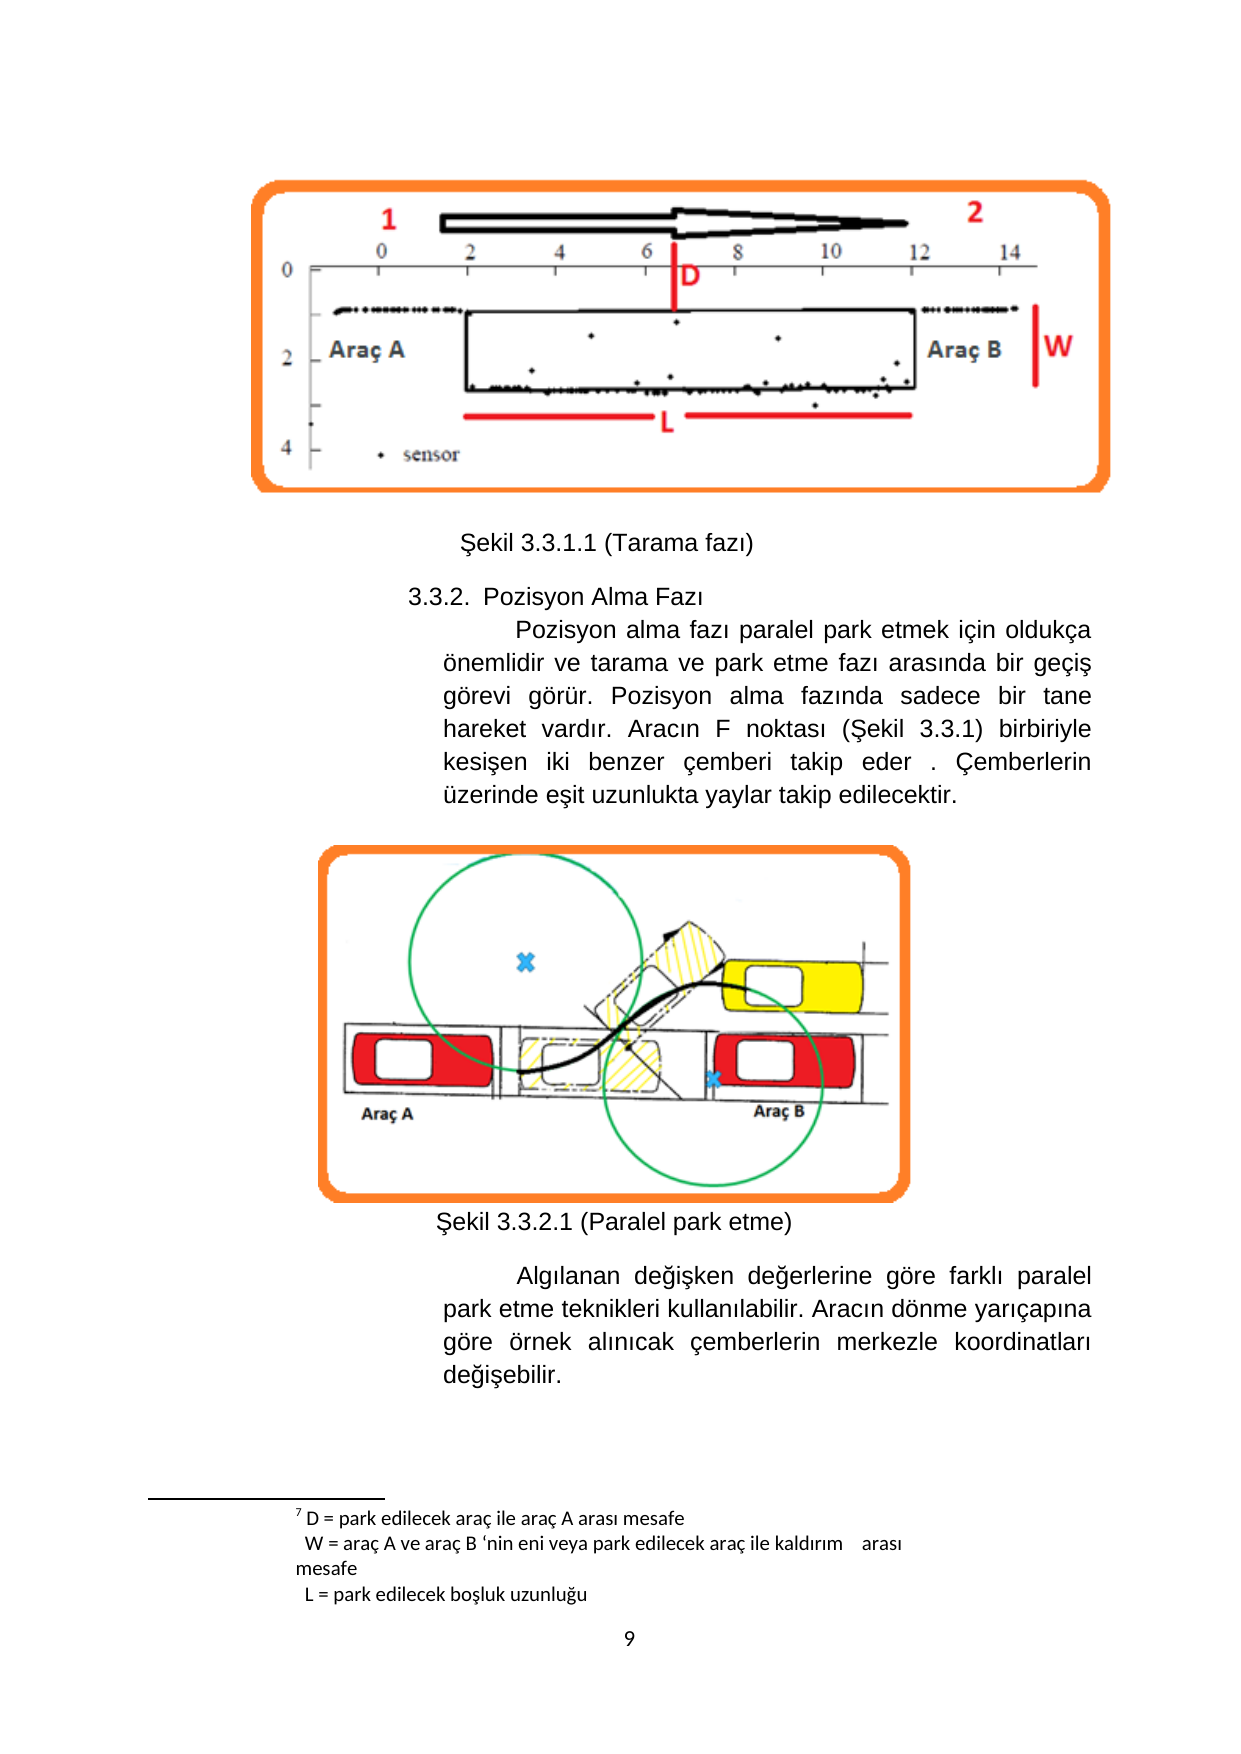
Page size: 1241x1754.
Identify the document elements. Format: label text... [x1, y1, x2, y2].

text Algılanan değişken değerlerine göre farklı paralel park etme teknikleri kullanılabilir. Aracın dönme yarıçapına göre örnek alınıcak çemberlerin merkezle koordinatları değişebilir. [443, 1261, 1093, 1388]
picture [251, 177, 1111, 498]
picture [318, 845, 911, 1203]
list Pozisyon alma fazı paralel park etmek için oldukça önemlidir ve tarama ve park etme fazı arasında bir geçiş görevi görür. Pozisyon alma fazında sadece bir tane hareket vardır. Aracın F noktası (Şekil 3.3.1) birbiriyle kesişen iki benzer çemberi takip eder . Çemberlerin üzerinde eşit uzunlukta yaylar takip edilecektir. [443, 615, 1093, 808]
text Şekil 3.3.1.1 (Tarama fazı) [251, 528, 963, 557]
list Pozisyon Alma Fazı [408, 582, 963, 610]
list Şekil 3.3.2.1 (Paralel park etme) [266, 1207, 963, 1236]
